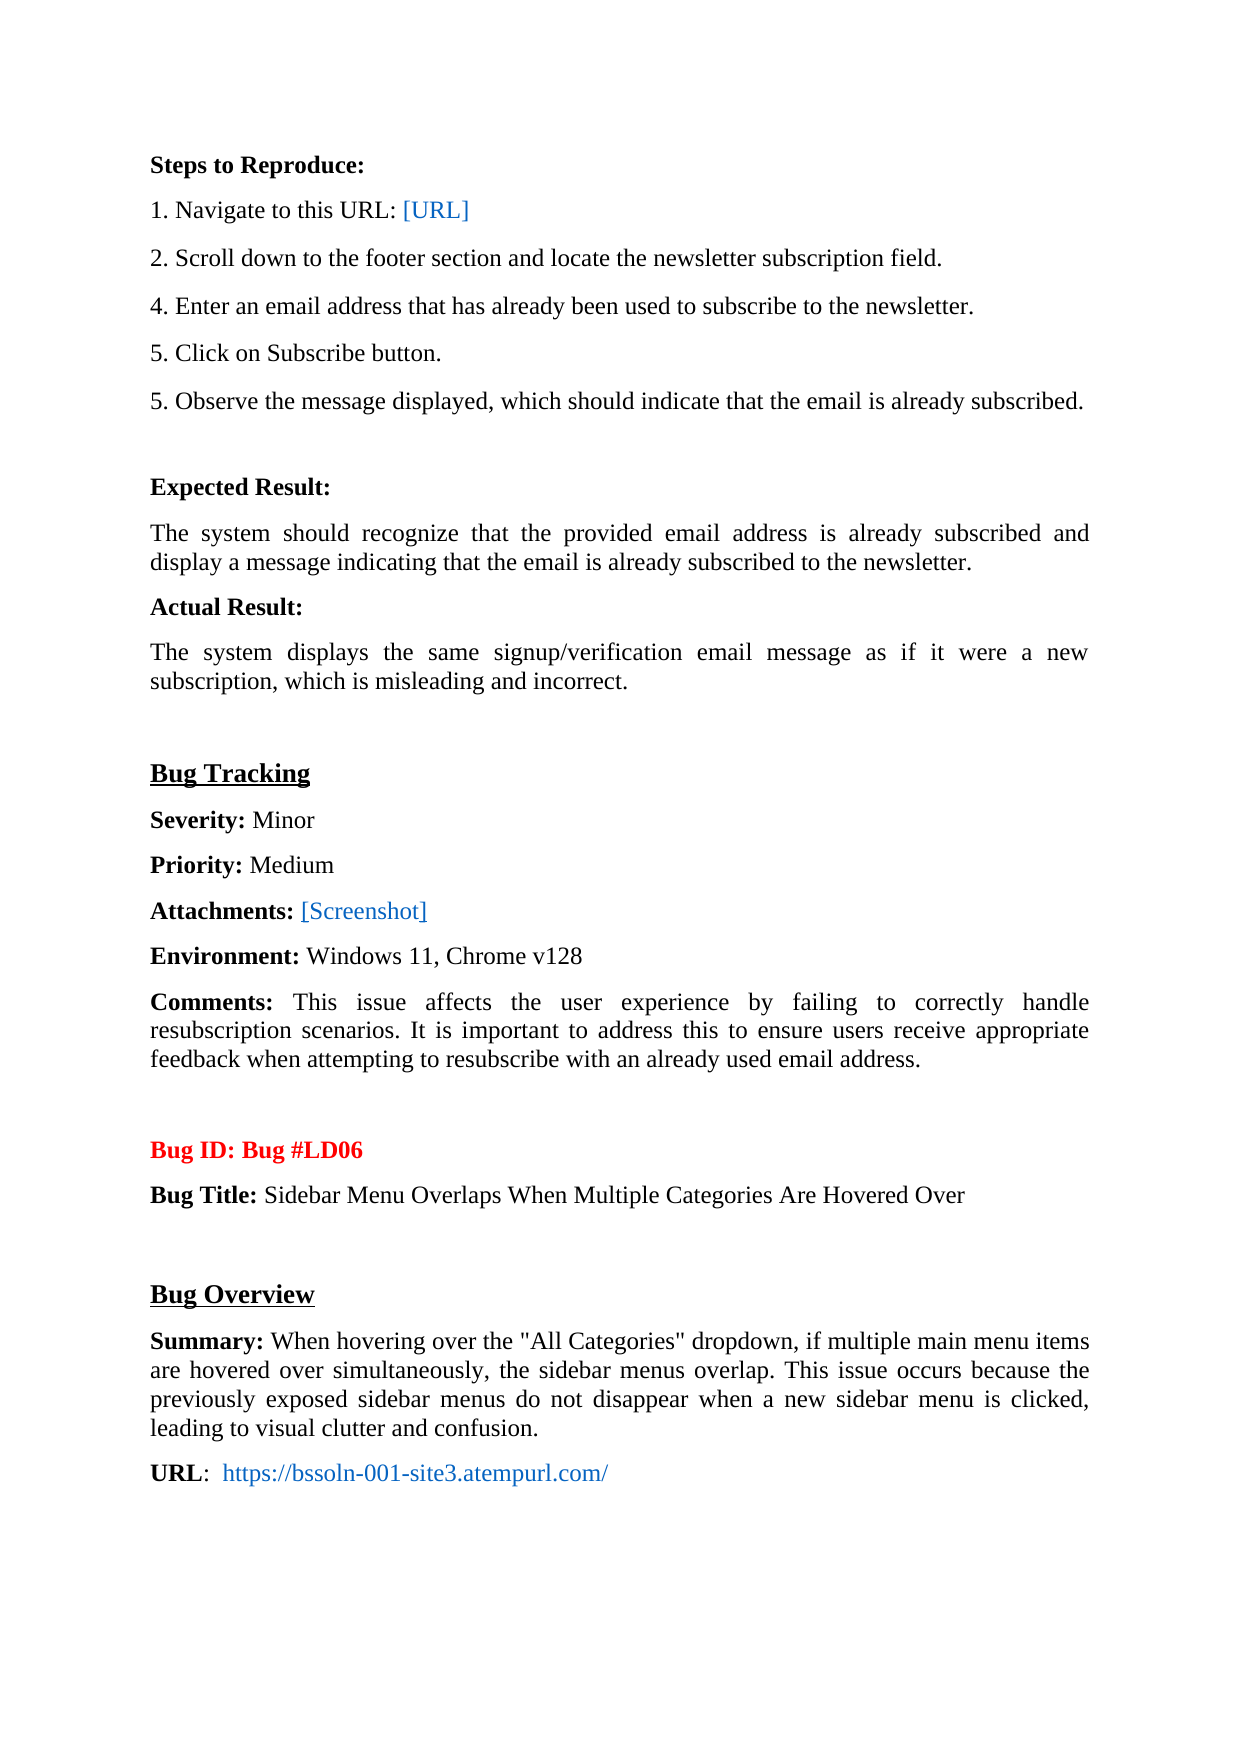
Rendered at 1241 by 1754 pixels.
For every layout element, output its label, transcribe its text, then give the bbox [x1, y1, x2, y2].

text Priority: Medium [150, 850, 1090, 879]
text Bug Title: Sidebar Menu Overlaps When Multiple Categories Are Hovered Over [150, 1180, 1090, 1209]
text 5. Click on Subscribe button. [150, 338, 1090, 367]
text URL: https://bssoln-001-site3.atempurl.com/ [150, 1458, 1090, 1487]
text 5. Observe the message displayed, which should indicate that the email is already subscribed. [150, 386, 1090, 415]
text Environment: Windows 11, Chrome v128 [150, 941, 1090, 970]
text Bug Tracking [150, 757, 1090, 788]
text Comments: This issue affects the user experience by failing to correctly handle resubscription scenarios. It is important to address this to ensure users receive appropriate feedback when attempting to resubscribe with an already used email address. [150, 987, 1090, 1073]
text Steps to Reproduce: [150, 150, 1090, 179]
text Attachments: [Screenshot] [150, 896, 1090, 924]
text Bug ID: Bug #LD06 [150, 1135, 1090, 1164]
text The system should recognize that the provided email address is already subscribed and display a message indicating that the email is already subscribed to the newsletter. [150, 518, 1090, 575]
text 4. Enter an email address that has already been used to subscribe to the newsletter. [150, 291, 1090, 319]
text 1. Navigate to this URL: [URL] [150, 195, 1090, 224]
text Bug Overview [150, 1278, 1090, 1310]
text 2. Scroll down to the footer section and locate the newsletter subscription field. [150, 243, 1090, 272]
text Expected Result: [150, 472, 1090, 501]
text The system displays the same signup/verification email message as if it were a new subscription, which is misleading and incorrect. [150, 637, 1090, 695]
text Severity: Minor [150, 805, 1090, 834]
text Summary: When hovering over the "All Categories" dropdown, if multiple main menu items are hovered over simultaneously, the sidebar menus overlap. This issue occurs because the previously exposed sidebar menus do not disappear when a new sidebar menu is clicked, leading to visual clutter and confusion. [150, 1326, 1090, 1441]
text Actual Result: [150, 592, 1090, 621]
